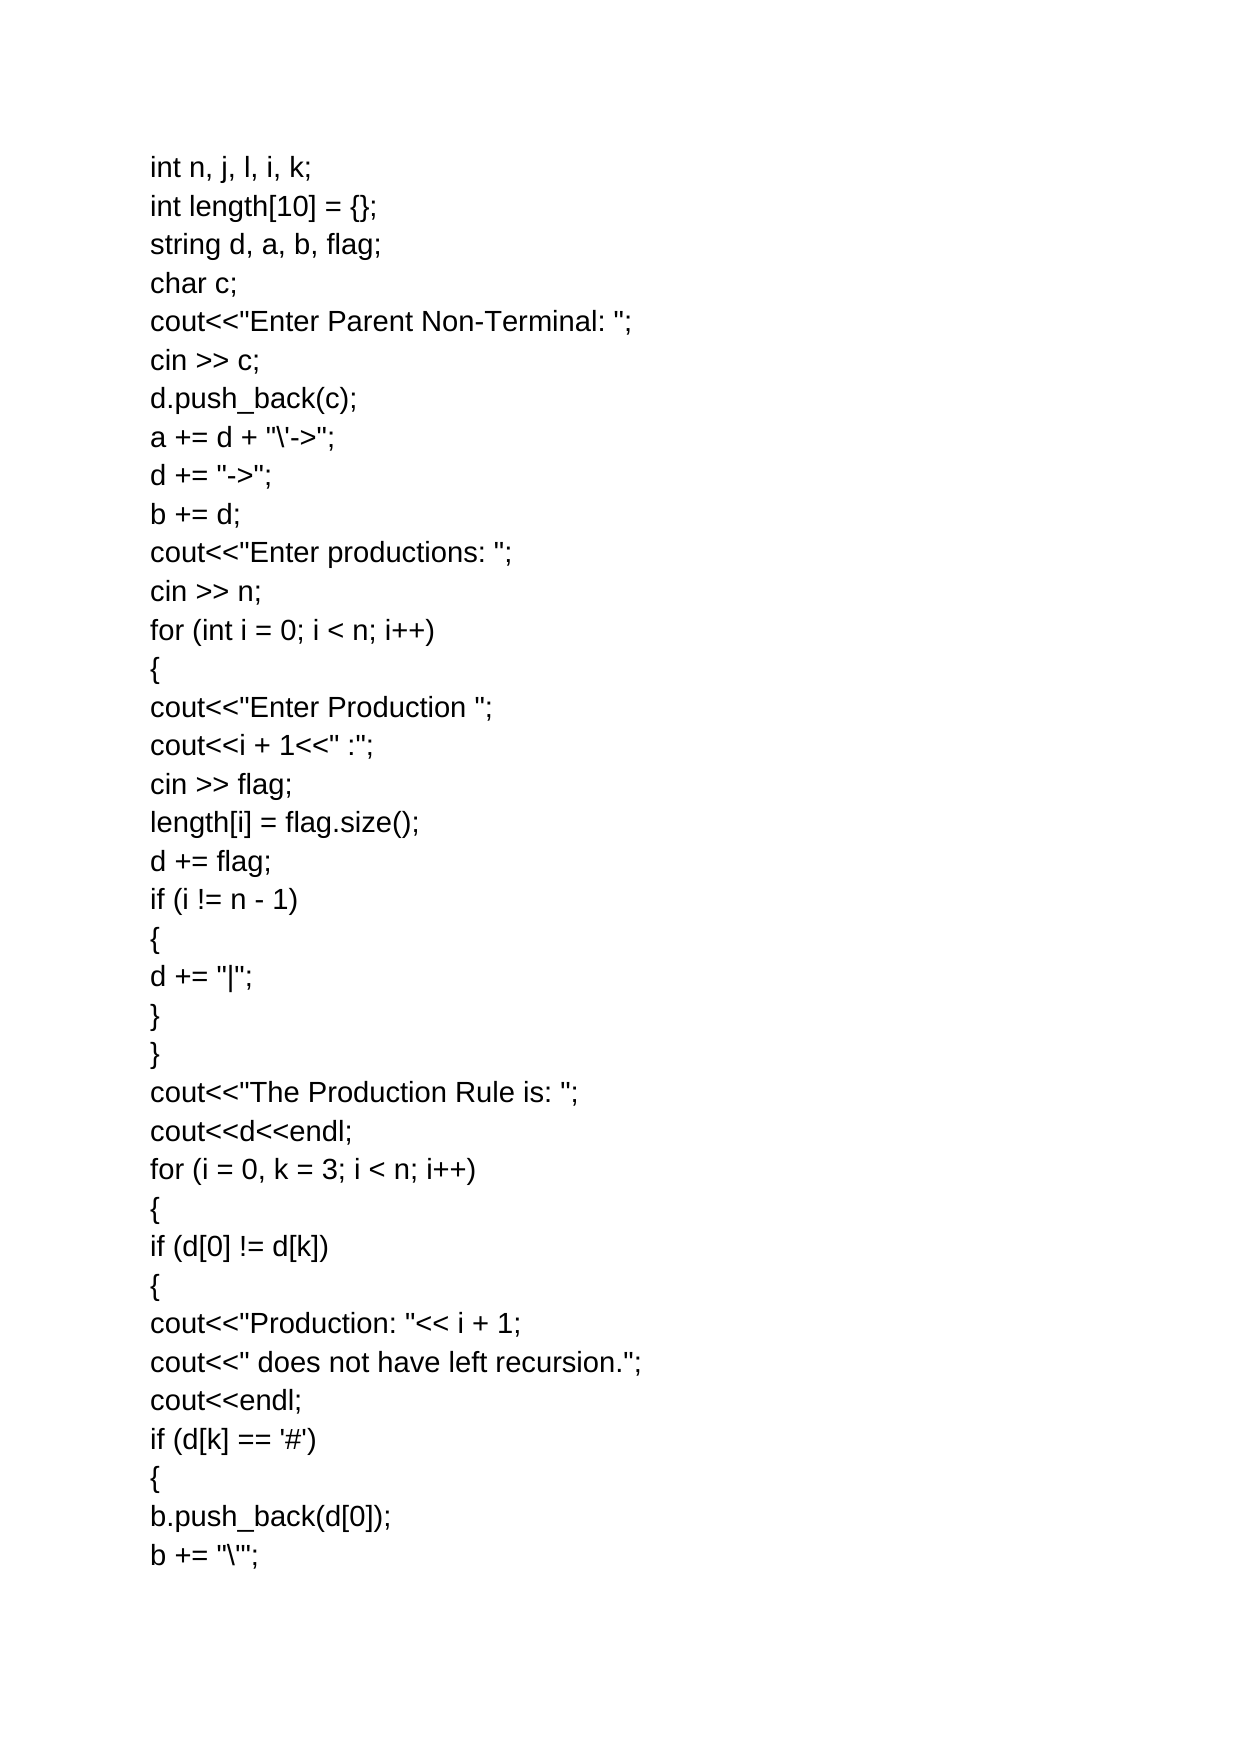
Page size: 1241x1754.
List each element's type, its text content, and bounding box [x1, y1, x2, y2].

text { [150, 921, 1090, 954]
text cout<<" does not have left recursion."; [150, 1345, 1090, 1378]
text int n, j, l, i, k; [150, 150, 1090, 183]
text if (i != n - 1) [150, 882, 1090, 916]
text cout<<d<<endl; [150, 1113, 1090, 1147]
text } [150, 1036, 1090, 1070]
text if (d[k] == '#') [150, 1422, 1090, 1455]
text b += d; [150, 497, 1090, 530]
text char c; [150, 266, 1090, 299]
text length[i] = flag.size(); [150, 805, 1090, 839]
text cin >> n; [150, 574, 1090, 607]
text if (d[0] != d[k]) [150, 1229, 1090, 1263]
text cout<<endl; [150, 1383, 1090, 1417]
text a += d + "\'->"; [150, 420, 1090, 453]
text cin >> flag; [150, 767, 1090, 800]
text for (i = 0, k = 3; i < n; i++) [150, 1152, 1090, 1186]
text string d, a, b, flag; [150, 227, 1090, 261]
text d += flag; [150, 844, 1090, 877]
text cout<<"The Production Rule is: "; [150, 1075, 1090, 1108]
text { [150, 1191, 1090, 1224]
text cout<<"Enter Production "; [150, 689, 1090, 723]
text cin >> c; [150, 343, 1090, 376]
text d.push_back(c); [150, 381, 1090, 415]
text { [150, 1268, 1090, 1301]
text cout<<"Production: "<< i + 1; [150, 1306, 1090, 1340]
text { [150, 651, 1090, 684]
text d += "->"; [150, 458, 1090, 492]
text b.push_back(d[0]); [150, 1499, 1090, 1532]
text d += "|"; [150, 959, 1090, 993]
text cout<<"Enter productions: "; [150, 535, 1090, 569]
text { [150, 1460, 1090, 1494]
text b += "\'"; [150, 1537, 1090, 1571]
text cout<<i + 1<<" :"; [150, 728, 1090, 762]
text cout<<"Enter Parent Non-Terminal: "; [150, 304, 1090, 338]
text } [150, 998, 1090, 1031]
text int length[10] = {}; [150, 188, 1090, 222]
text for (int i = 0; i < n; i++) [150, 612, 1090, 646]
